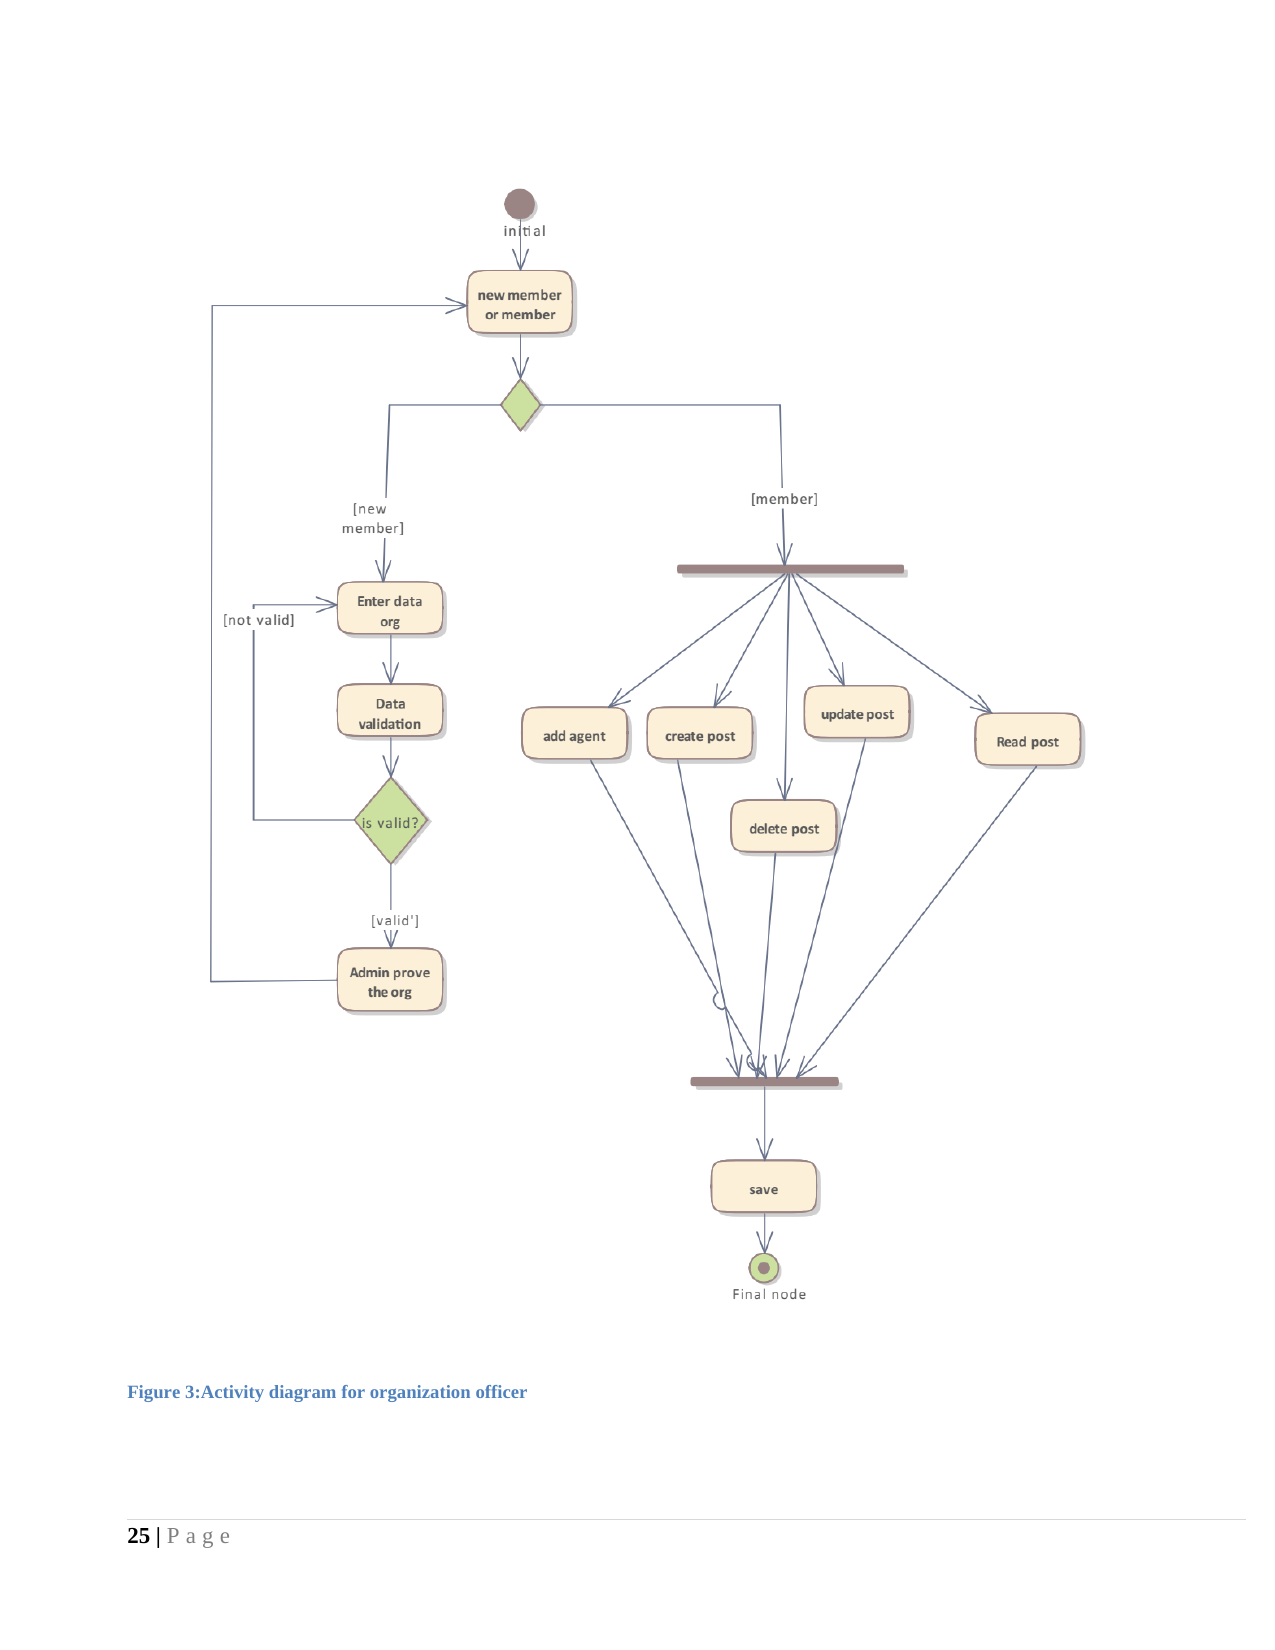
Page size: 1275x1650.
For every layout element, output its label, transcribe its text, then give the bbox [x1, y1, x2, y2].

picture [177, 154, 1108, 1314]
text Figure 3:Activity diagram for organization officer [127, 1381, 1246, 1402]
